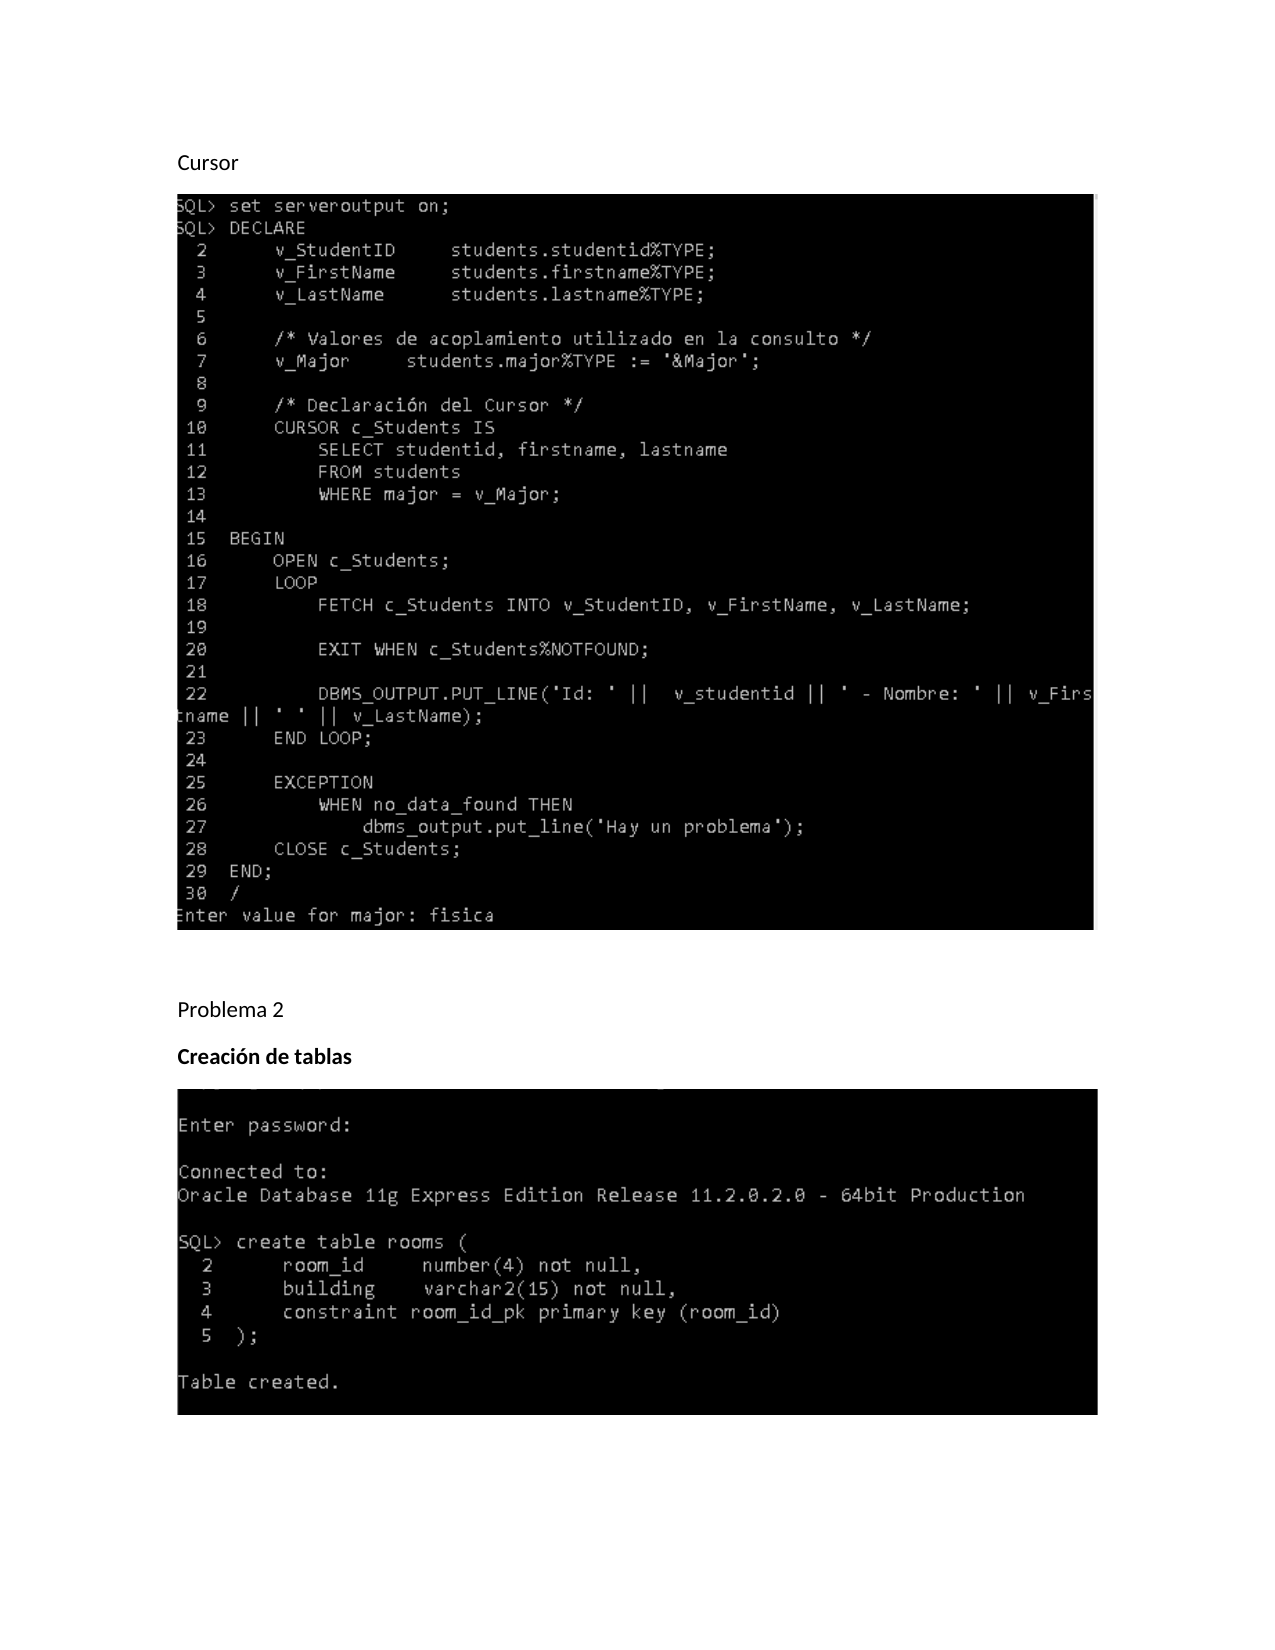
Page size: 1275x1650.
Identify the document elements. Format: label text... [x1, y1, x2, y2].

picture [177, 1089, 1098, 1415]
text Cursor [177, 148, 1098, 176]
picture [177, 194, 1098, 930]
text Creación de tablas [177, 1042, 1098, 1070]
text Problema 2 [177, 995, 1098, 1023]
